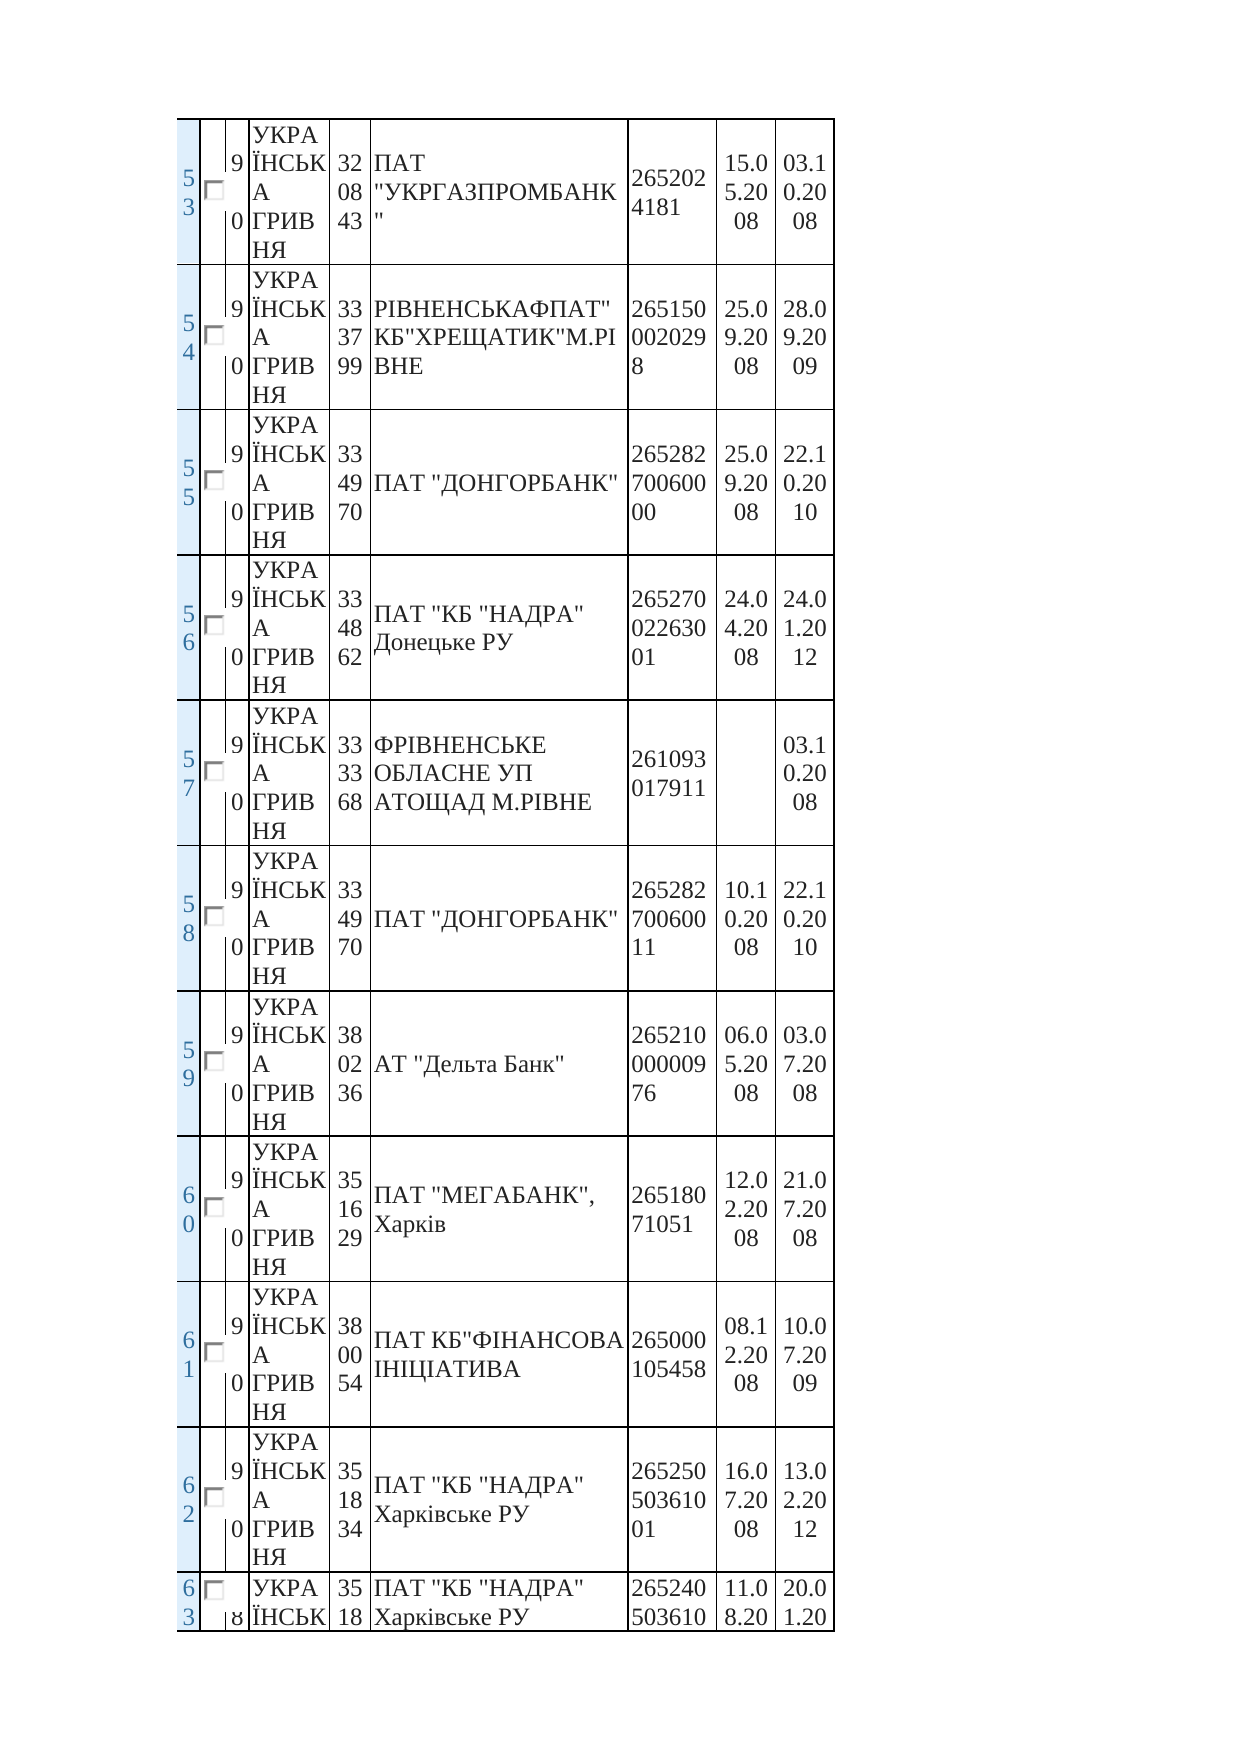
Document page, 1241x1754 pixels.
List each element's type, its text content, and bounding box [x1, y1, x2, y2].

table_cell 265000105458 [629, 1282, 716, 1426]
table_cell [201, 265, 225, 409]
table_cell 334862 [330, 556, 370, 699]
table_cell 16.07.2008 [717, 1428, 775, 1571]
table_cell 351834 [330, 1428, 370, 1571]
table_cell 11.08.2008 [717, 1573, 775, 1630]
table_cell [201, 120, 225, 263]
table_cell РIВНЕНСЬКАФПАТ"КБ"ХРЕЩАТИК"М.РIВНЕ [371, 265, 627, 409]
table_cell 980 [226, 265, 248, 409]
table_cell 15.05.2008 [717, 120, 775, 263]
table_cell 12.02.2008 [717, 1137, 775, 1281]
table_cell УКРАЇНСЬКА ГРИВНЯ [250, 410, 329, 554]
table_cell 26525050361001 [629, 1428, 716, 1571]
table_cell 351834 [330, 1573, 370, 1630]
table_cell УКРАЇНСЬКА ГРИВНЯ [250, 1573, 329, 1630]
table_cell [201, 556, 225, 699]
table_cell УКРАЇНСЬКА ГРИВНЯ [250, 1428, 329, 1571]
table_cell 03.07.2008 [776, 992, 833, 1135]
table_cell 58 [177, 846, 199, 990]
table_cell 320843 [330, 120, 370, 263]
table_cell УКРАЇНСЬКА ГРИВНЯ [250, 556, 329, 699]
table_cell 08.12.2008 [717, 1282, 775, 1426]
table_cell [201, 701, 225, 845]
table_cell 980 [226, 1282, 248, 1426]
table_cell [201, 992, 225, 1135]
table_cell ПАТ "ДОНГОРБАНК" [371, 410, 627, 554]
table_cell 03.10.2008 [776, 120, 833, 263]
table_cell 26528270060000 [629, 410, 716, 554]
table_cell ПАТ "МЕГАБАНК", Харкiв [371, 1137, 627, 1281]
table_cell [201, 1428, 225, 1571]
table_cell 26524050361002 [629, 1573, 716, 1630]
table_cell [717, 701, 775, 845]
table_cell 60 [177, 1137, 199, 1281]
table_cell ПАТ "УКРГАЗПРОМБАНК" [371, 120, 627, 263]
table_cell ПАТ "ДОНГОРБАНК" [371, 846, 627, 990]
table_cell 03.10.2008 [776, 701, 833, 845]
table_cell 980 [226, 1573, 248, 1630]
table_cell УКРАЇНСЬКА ГРИВНЯ [250, 1137, 329, 1281]
table_cell 380236 [330, 992, 370, 1135]
table_cell ПАТ КБ"ФIНАНСОВА IНIЦIАТИВА [371, 1282, 627, 1426]
table_cell 25.09.2008 [717, 265, 775, 409]
table_cell 980 [226, 701, 248, 845]
table_cell 334970 [330, 846, 370, 990]
table_cell УКРАЇНСЬКА ГРИВНЯ [250, 265, 329, 409]
table_cell ПАТ "КБ "НАДРА" Донецьке РУ [371, 556, 627, 699]
table_cell 980 [226, 120, 248, 263]
table_cell 53 [177, 120, 199, 263]
table_cell 24.04.2008 [717, 556, 775, 699]
table_cell 26528270060011 [629, 846, 716, 990]
table_cell 261093017911 [629, 701, 716, 845]
table_cell 2652024181 [629, 120, 716, 263]
table_cell 26527002263001 [629, 556, 716, 699]
table_cell 980 [226, 556, 248, 699]
table_cell 06.05.2008 [717, 992, 775, 1135]
table_cell 26518071051 [629, 1137, 716, 1281]
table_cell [371, 1573, 627, 1630]
table_cell УКРАЇНСЬКА ГРИВНЯ [250, 701, 329, 845]
table_cell АТ "Дельта Банк" [371, 992, 627, 1135]
table_cell УКРАЇНСЬКА ГРИВНЯ [250, 120, 329, 263]
table_cell 21.07.2008 [776, 1137, 833, 1281]
table_cell УКРАЇНСЬКА ГРИВНЯ [250, 1282, 329, 1426]
table_cell 57 [177, 701, 199, 845]
table_cell 10.07.2009 [776, 1282, 833, 1426]
table_cell 980 [226, 410, 248, 554]
table_cell [201, 1573, 225, 1630]
table_cell 334970 [330, 410, 370, 554]
table_cell 22.10.2010 [776, 410, 833, 554]
table_cell 2651500020298 [629, 265, 716, 409]
table_cell 13.02.2012 [776, 1428, 833, 1571]
table_cell 333799 [330, 265, 370, 409]
table_cell ФРIВНЕНСЬКЕ ОБЛАСНЕ УП АТОЩАД М.РIВНЕ [371, 701, 627, 845]
table_cell 10.10.2008 [717, 846, 775, 990]
table_cell 20.01.2012 [776, 1573, 833, 1630]
table_cell УКРАЇНСЬКА ГРИВНЯ [250, 846, 329, 990]
table_cell 61 [177, 1282, 199, 1426]
table_cell 28.09.2009 [776, 265, 833, 409]
table_cell 62 [177, 1428, 199, 1571]
table_cell 333368 [330, 701, 370, 845]
table_cell 351629 [330, 1137, 370, 1281]
table_cell 63 [177, 1573, 199, 1630]
table_cell 980 [226, 992, 248, 1135]
table_cell [201, 410, 225, 554]
table_cell [201, 1137, 225, 1281]
table_cell 980 [226, 846, 248, 990]
table_cell 26521000000976 [629, 992, 716, 1135]
table_cell 59 [177, 992, 199, 1135]
table_cell 980 [226, 1137, 248, 1281]
table_cell [201, 846, 225, 990]
table_cell 980 [226, 1428, 248, 1571]
table_cell 56 [177, 556, 199, 699]
table_cell 55 [177, 410, 199, 554]
table_cell 22.10.2010 [776, 846, 833, 990]
table_cell 25.09.2008 [717, 410, 775, 554]
table_cell УКРАЇНСЬКА ГРИВНЯ [250, 992, 329, 1135]
table_cell 54 [177, 265, 199, 409]
table_cell 380054 [330, 1282, 370, 1426]
table_cell [201, 1282, 225, 1426]
table_cell ПАТ "КБ "НАДРА" Харкiвське РУ [371, 1428, 627, 1571]
table_cell 24.01.2012 [776, 556, 833, 699]
